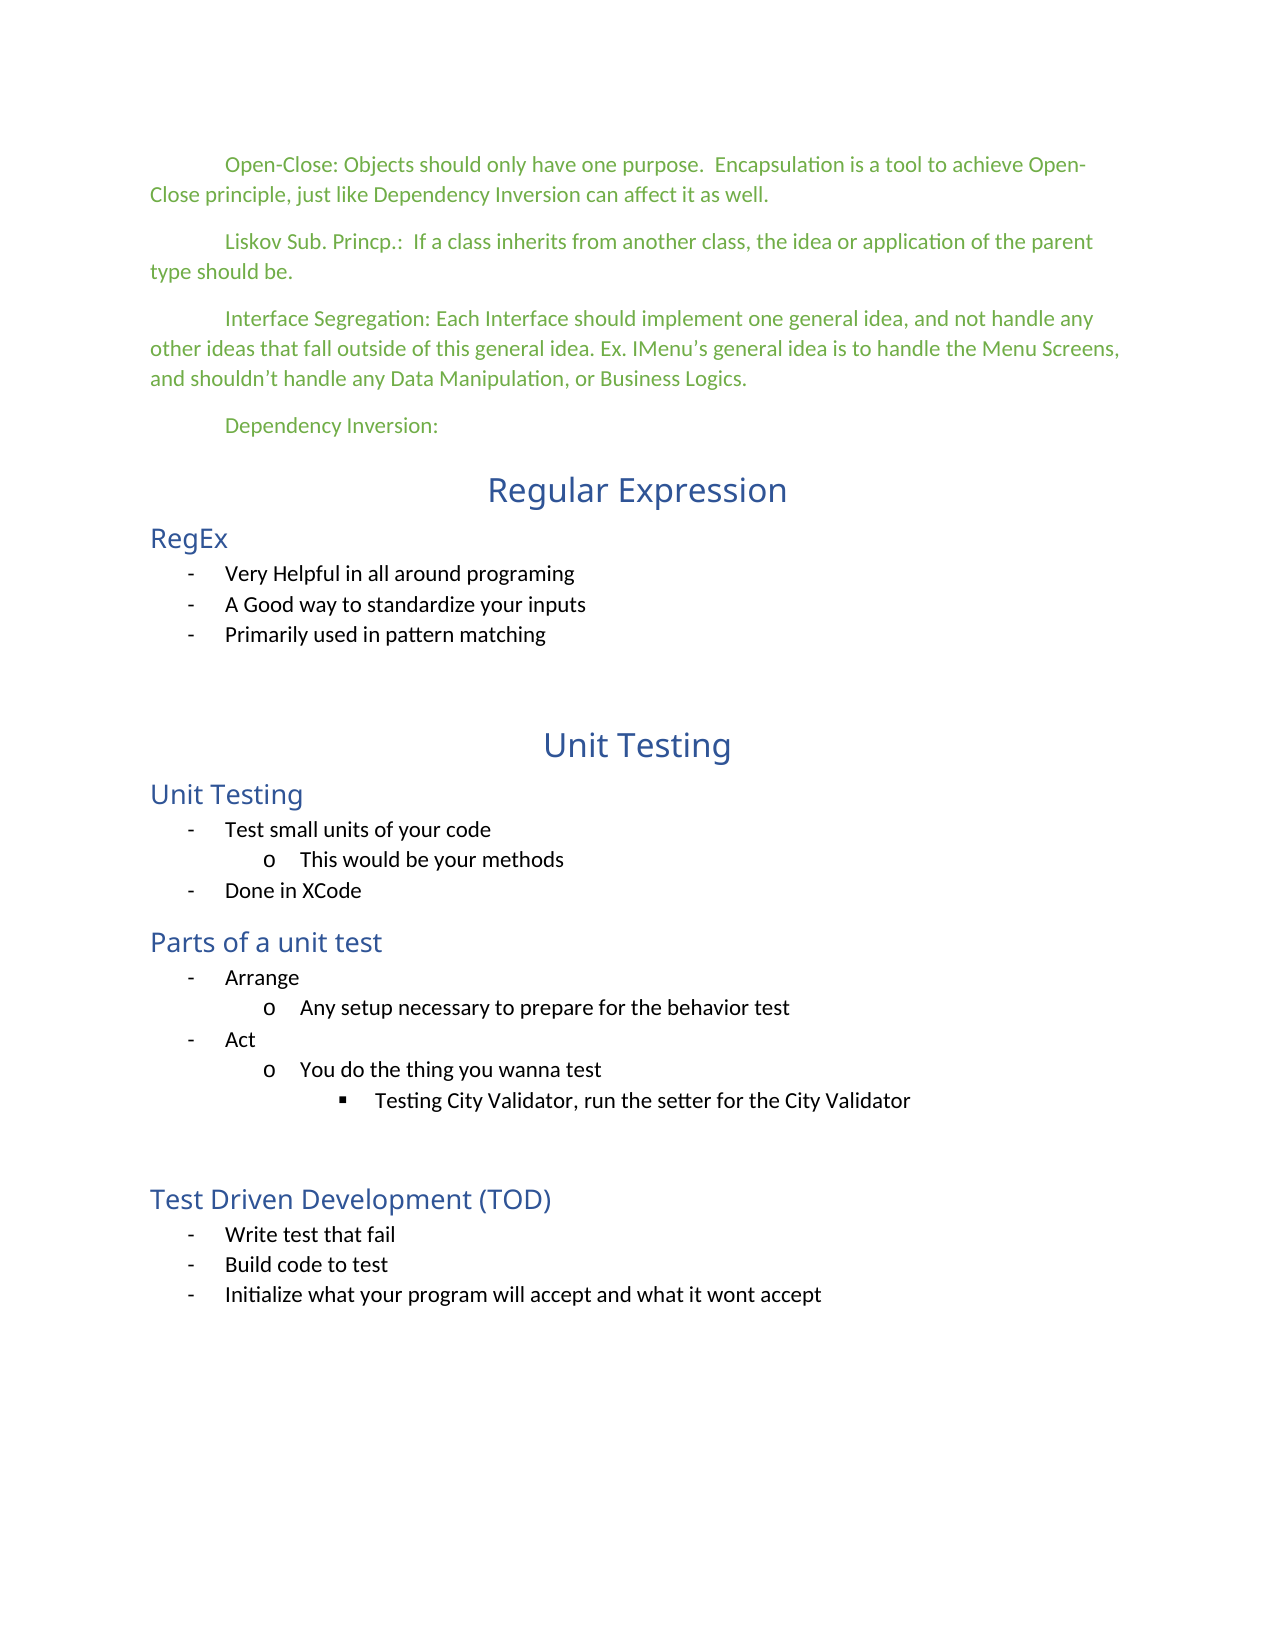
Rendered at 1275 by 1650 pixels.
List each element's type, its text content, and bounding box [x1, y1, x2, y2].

list Act [187, 1025, 1125, 1053]
text Dependency Inversion: [150, 411, 1125, 439]
subtitle Regular Expression [150, 467, 1125, 512]
subtitle Test Driven Development (TOD) [150, 1180, 1125, 1217]
subtitle Unit Testing [150, 775, 1125, 812]
list Primarily used in pattern matching [187, 620, 1125, 648]
list Done in XCode [187, 877, 1125, 905]
text Interface Segregation: Each Interface should implement one general idea, and not handle any other ideas that fall outside of this general idea. Ex. IMenu’s general idea is to handle the Menu Screens, and shouldn’t handle any Data Manipulation, or Business Logics. [150, 304, 1125, 393]
text Liskov Sub. Princp.: If a class inherits from another class, the idea or application of the parent type should be. [150, 227, 1125, 285]
list Write test that fail [187, 1220, 1125, 1248]
list Build code to test [187, 1250, 1125, 1278]
subtitle RegEx [150, 520, 1125, 557]
list This would be your methods [262, 845, 1125, 874]
list Initialize what your program will accept and what it wont accept [187, 1281, 1125, 1309]
list Very Helpful in all around programing [187, 559, 1125, 588]
list You do the thing you wanna test [262, 1055, 1125, 1084]
subtitle Parts of a unit test [150, 923, 1125, 960]
list Test small units of your code [187, 815, 1125, 843]
list Arrange [187, 963, 1125, 991]
text Open-Close: Objects should only have one purpose. Encapsulation is a tool to achieve Open-Close principle, just like Dependency Inversion can affect it as well. [150, 150, 1125, 208]
subtitle Unit Testing [150, 722, 1125, 767]
list Any setup necessary to prepare for the behavior test [262, 993, 1125, 1023]
list Testing City Validator, run the setter for the City Validator [337, 1087, 1125, 1115]
list A Good way to standardize your inputs [187, 590, 1125, 618]
